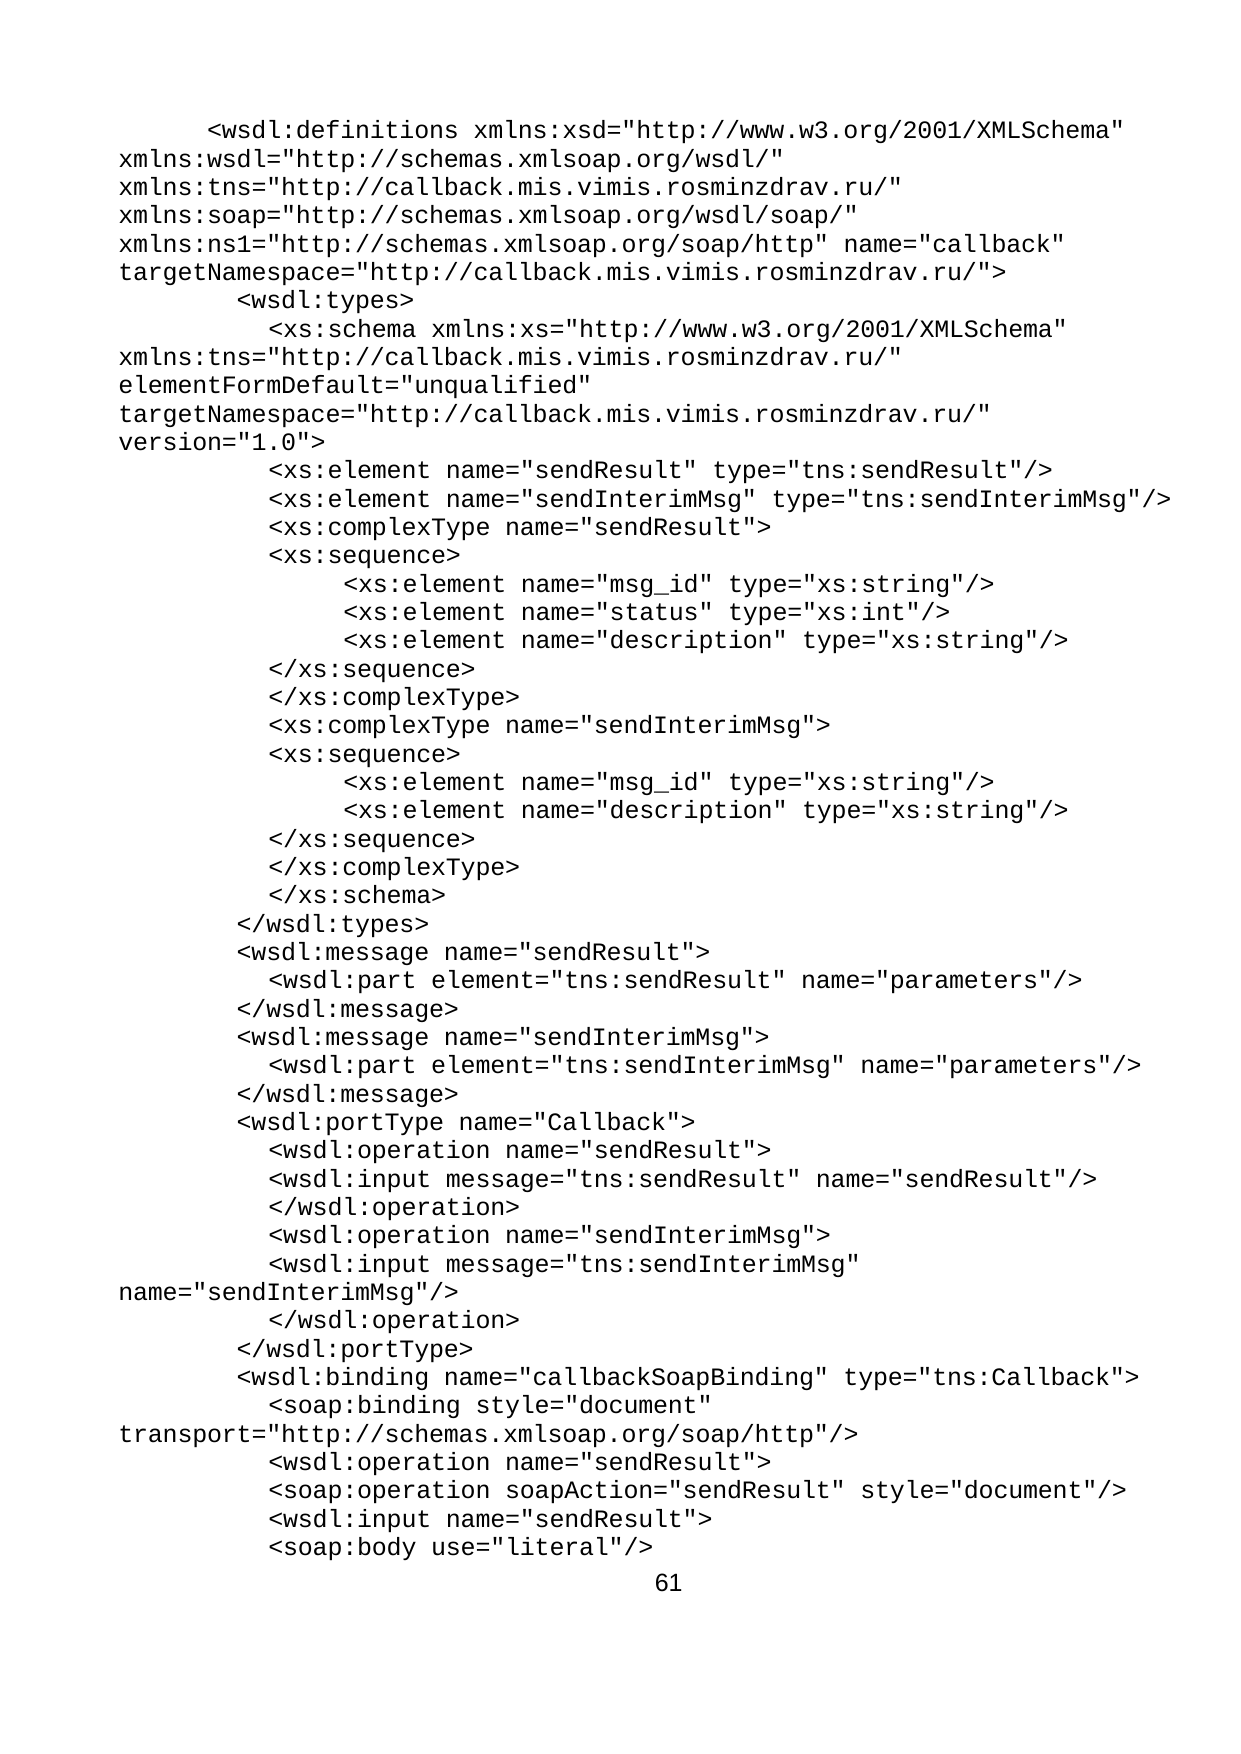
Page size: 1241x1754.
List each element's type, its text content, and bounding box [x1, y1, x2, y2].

text <xs:sequence> [118, 741, 1181, 770]
text <wsdl:input message="tns:sendResult" name="sendResult"/> [118, 1166, 1181, 1195]
text <wsdl:operation name="sendResult"> [118, 1450, 1181, 1478]
text <xs:element name="msg_id" type="xs:string"/> [118, 571, 1181, 600]
text <xs:element name="sendResult" type="tns:sendResult"/> [118, 458, 1181, 486]
text <wsdl:message name="sendInterimMsg"> [118, 1025, 1181, 1053]
text <wsdl:types> [118, 288, 1181, 316]
text </xs:sequence> [118, 826, 1181, 855]
text </wsdl:message> [118, 1081, 1181, 1110]
text <wsdl:message name="sendResult"> [118, 940, 1181, 968]
text <soap:body use="literal"/> [118, 1535, 1181, 1563]
text <soap:operation soapAction="sendResult" style="document"/> [118, 1478, 1181, 1506]
text <wsdl:portType name="Callback"> [118, 1110, 1181, 1138]
text <xs:element name="sendInterimMsg" type="tns:sendInterimMsg"/> [118, 486, 1181, 515]
text </wsdl:portType> [118, 1336, 1181, 1365]
text <wsdl:operation name="sendResult"> [118, 1138, 1181, 1166]
text <xs:element name="description" type="xs:string"/> [118, 798, 1181, 826]
text <soap:binding style="document" transport="http://schemas.xmlsoap.org/soap/http"/> [118, 1393, 1181, 1450]
text </wsdl:message> [118, 996, 1181, 1025]
text <wsdl:definitions xmlns:xsd="http://www.w3.org/2001/XMLSchema" xmlns:wsdl="http://schemas.xmlsoap.org/wsdl/" xmlns:tns="http://callback.mis.vimis.rosminzdrav.ru/" xmlns:soap="http://schemas.xmlsoap.org/wsdl/soap/" xmlns:ns1="http://schemas.xmlsoap.org/soap/http" name="callback" targetNamespace="http://callback.mis.vimis.rosminzdrav.ru/"> [118, 118, 1181, 288]
text </wsdl:operation> [118, 1308, 1181, 1336]
text <wsdl:part element="tns:sendInterimMsg" name="parameters"/> [118, 1053, 1181, 1081]
text </xs:complexType> [118, 685, 1181, 713]
text </xs:sequence> [118, 656, 1181, 685]
text <xs:schema xmlns:xs="http://www.w3.org/2001/XMLSchema" xmlns:tns="http://callback.mis.vimis.rosminzdrav.ru/" elementFormDefault="unqualified" targetNamespace="http://callback.mis.vimis.rosminzdrav.ru/" version="1.0"> [118, 316, 1181, 458]
text </xs:schema> [118, 883, 1181, 911]
text <xs:element name="description" type="xs:string"/> [118, 628, 1181, 656]
text <xs:element name="msg_id" type="xs:string"/> [118, 770, 1181, 798]
text </wsdl:operation> [118, 1195, 1181, 1223]
text <wsdl:binding name="callbackSoapBinding" type="tns:Callback"> [118, 1365, 1181, 1393]
text <wsdl:input name="sendResult"> [118, 1506, 1181, 1535]
text <wsdl:operation name="sendInterimMsg"> [118, 1223, 1181, 1251]
text </xs:complexType> [118, 855, 1181, 883]
text <xs:complexType name="sendInterimMsg"> [118, 713, 1181, 741]
text <xs:element name="status" type="xs:int"/> [118, 600, 1181, 628]
text <xs:sequence> [118, 543, 1181, 571]
text <xs:complexType name="sendResult"> [118, 515, 1181, 543]
text </wsdl:types> [118, 911, 1181, 940]
text <wsdl:part element="tns:sendResult" name="parameters"/> [118, 968, 1181, 996]
text <wsdl:input message="tns:sendInterimMsg" name="sendInterimMsg"/> [118, 1251, 1181, 1308]
